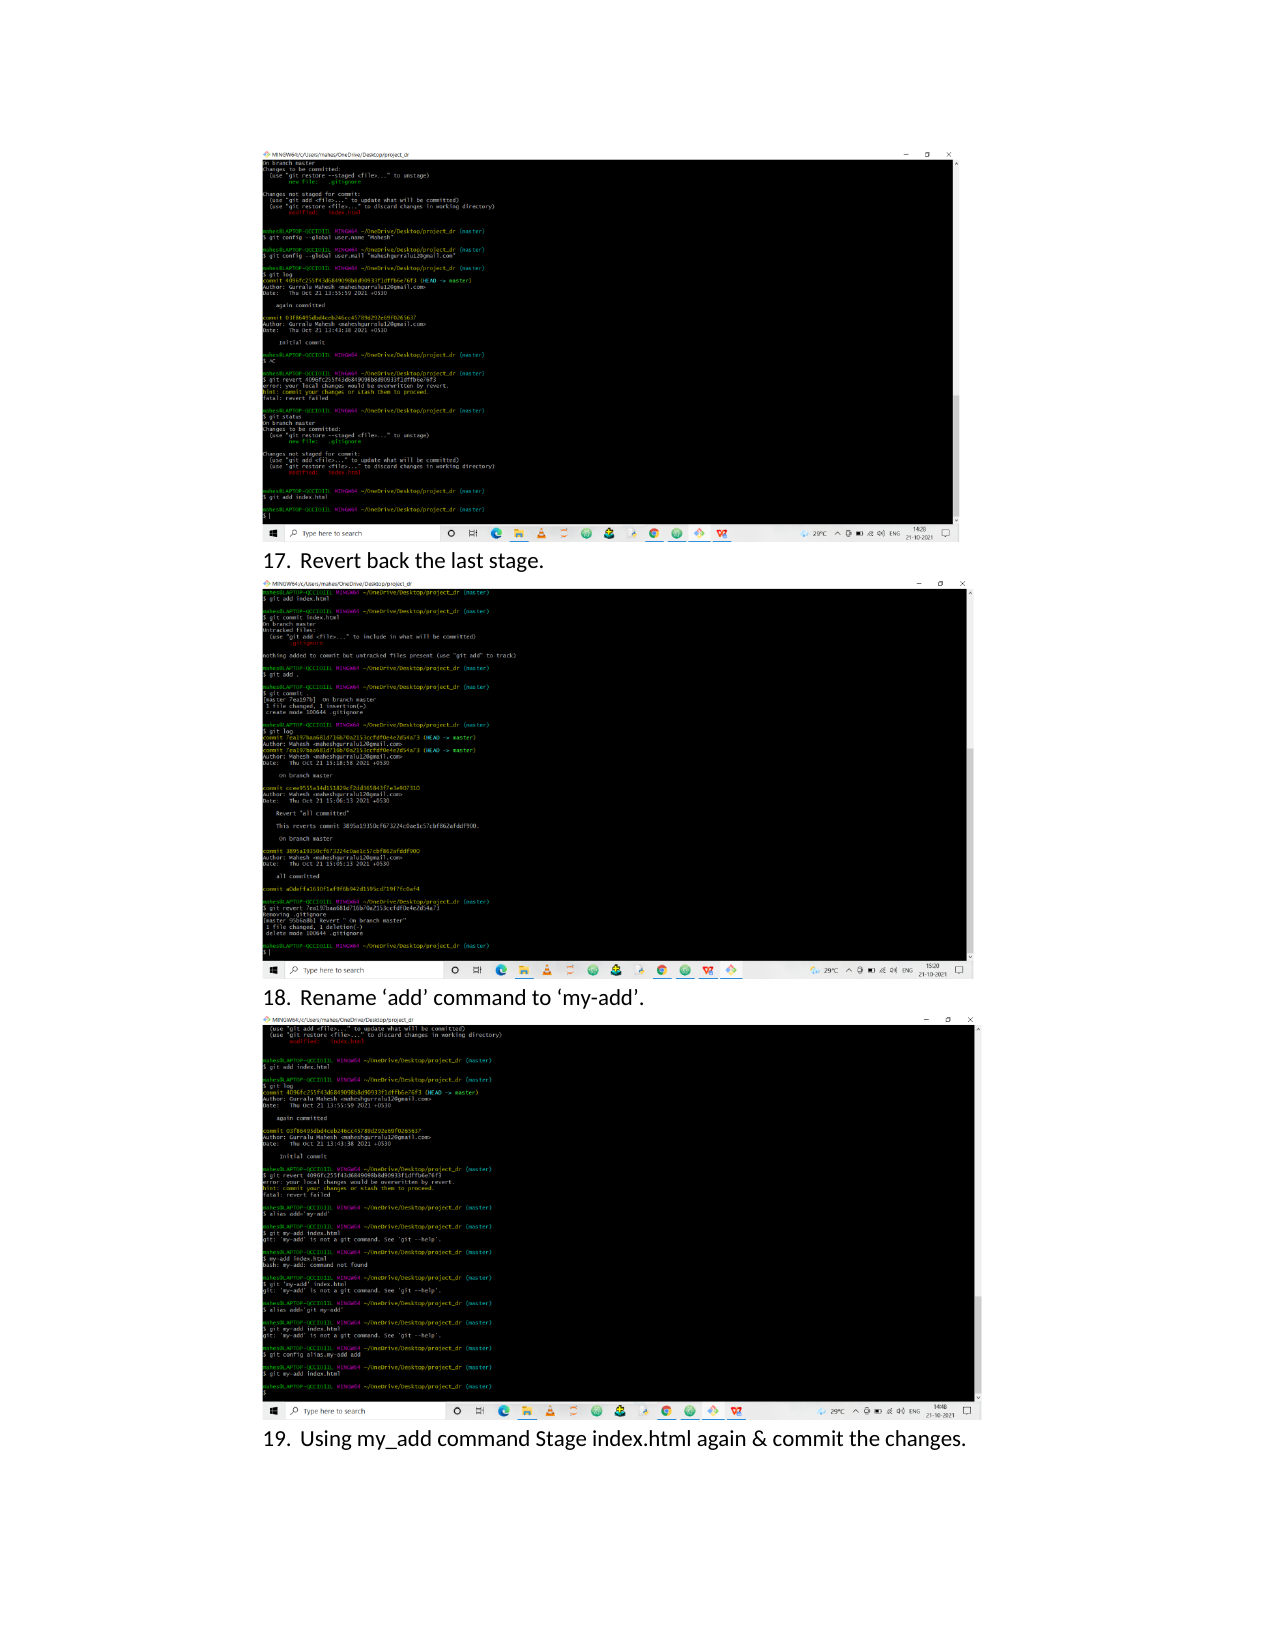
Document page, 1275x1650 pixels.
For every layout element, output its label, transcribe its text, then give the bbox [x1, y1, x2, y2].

picture [262, 578, 974, 979]
picture [262, 150, 960, 542]
list Rename ‘add’ command to ‘my-add’. [262, 983, 1125, 1011]
picture [262, 1015, 982, 1420]
list Using my_add command Stage index.html again & commit the changes. [262, 1424, 1125, 1452]
list Revert back the last stage. [262, 546, 1125, 574]
